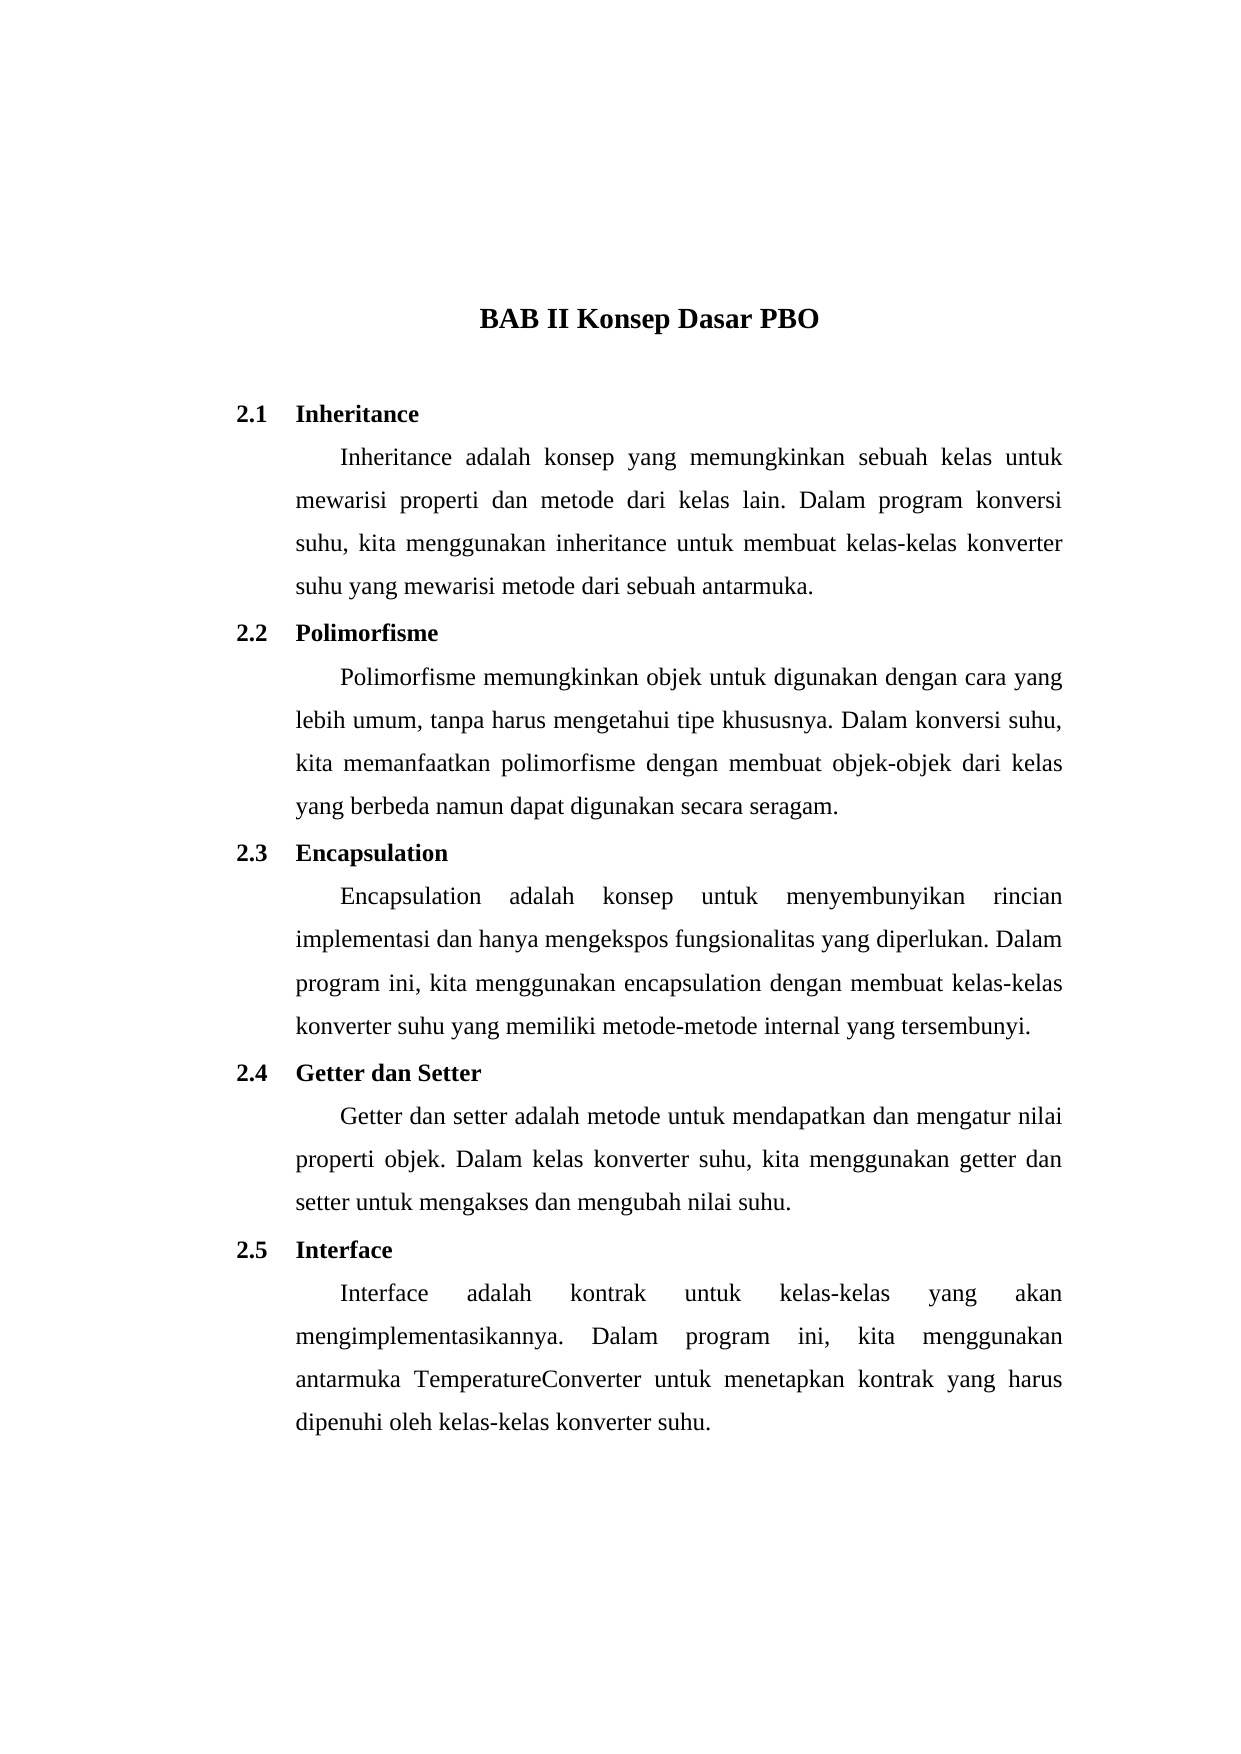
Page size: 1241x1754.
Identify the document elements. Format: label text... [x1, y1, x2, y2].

subtitle Encapsulation [236, 838, 1063, 867]
subtitle BAB II Konsep Dasar PBO [236, 301, 1063, 334]
text Encapsulation adalah konsep untuk menyembunyikan rincian implementasi dan hanya mengekspos fungsionalitas yang diperlukan. Dalam program ini, kita menggunakan encapsulation dengan membuat kelas-kelas konverter suhu yang memiliki metode-metode internal yang tersembunyi. [295, 881, 1063, 1039]
subtitle Inheritance [236, 399, 1063, 427]
text Interface adalah kontrak untuk kelas-kelas yang akan mengimplementasikannya. Dalam program ini, kita menggunakan antarmuka TemperatureConverter untuk menetapkan kontrak yang harus dipenuhi oleh kelas-kelas konverter suhu. [295, 1278, 1063, 1436]
text Inheritance adalah konsep yang memungkinkan sebuah kelas untuk mewarisi properti dan metode dari kelas lain. Dalam program konversi suhu, kita menggunakan inheritance untuk membuat kelas-kelas konverter suhu yang mewarisi metode dari sebuah antarmuka. [295, 442, 1063, 600]
text Getter dan setter adalah metode untuk mendapatkan dan mengatur nilai properti objek. Dalam kelas konverter suhu, kita menggunakan getter dan setter untuk mengakses dan mengubah nilai suhu. [295, 1101, 1063, 1216]
text Polimorfisme memungkinkan objek untuk digunakan dengan cara yang lebih umum, tanpa harus mengetahui tipe khususnya. Dalam konversi suhu, kita memanfaatkan polimorfisme dengan membuat objek-objek dari kelas yang berbeda namun dapat digunakan secara seragam. [295, 662, 1063, 820]
subtitle Getter dan Setter [236, 1058, 1063, 1087]
subtitle Polimorfisme [236, 618, 1063, 647]
subtitle Interface [236, 1235, 1063, 1263]
